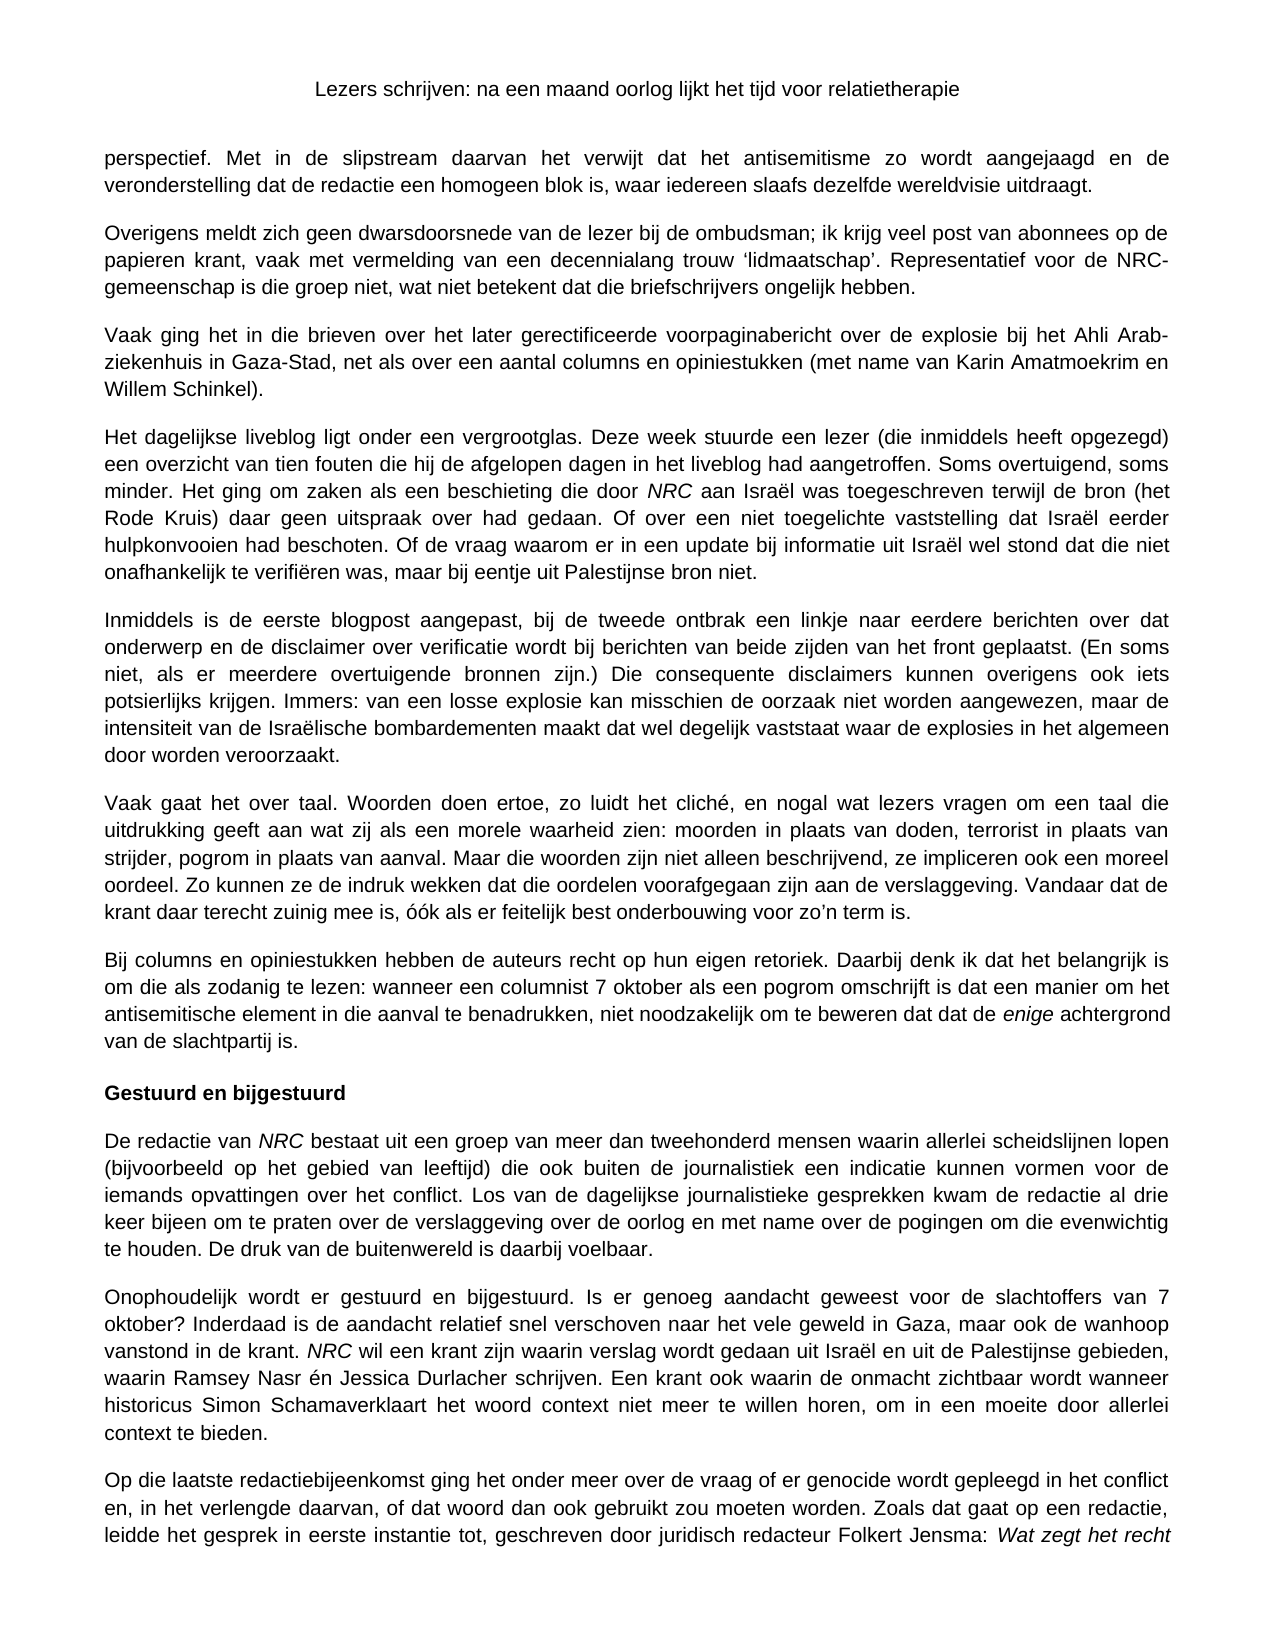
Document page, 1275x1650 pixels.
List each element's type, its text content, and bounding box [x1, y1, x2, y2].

text Inmiddels is de eerste blogpost aangepast, bij de tweede ontbrak een linkje naar eerdere berichten over dat onderwerp en de disclaimer over verificatie wordt bij berichten van beide zijden van het front geplaatst. (En soms niet, als er meerdere overtuigende bronnen zijn.) Die consequente disclaimers kunnen overigens ook iets potsierlijks krijgen. Immers: van een losse explosie kan misschien de oorzaak niet worden aangewezen, maar de intensiteit van de Israëlische bombardementen maakt dat wel degelijk vaststaat waar de explosies in het algemeen door worden veroorzaakt. [104, 605, 1171, 767]
text Overigens meldt zich geen dwarsdoorsnede van de lezer bij de ombudsman; ik krijg veel post van abonnees op de papieren krant, vaak met vermelding van een decennialang trouw ‘lidmaatschap’. Representatief voor de NRC-gemeenschap is die groep niet, wat niet betekent dat die briefschrijvers ongelijk hebben. [104, 217, 1171, 298]
text De redactie van NRC bestaat uit een groep van meer dan tweehonderd mensen waarin allerlei scheidslijnen lopen (bijvoorbeeld op het gebied van leeftijd) die ook buiten de journalistiek een indicatie kunnen vormen voor de iemands opvattingen over het conflict. Los van de dagelijkse journalistieke gesprekken kwam de redactie al drie keer bijeen om te praten over de verslaggeving over de oorlog en met name over de pogingen om die evenwichtig te houden. De druk van de buitenwereld is daarbij voelbaar. [104, 1126, 1171, 1261]
text Vaak ging het in die brieven over het later gerectificeerde voorpaginabericht over de explosie bij het Ahli Arab-ziekenhuis in Gaza-Stad, net als over een aantal columns en opiniestukken (met name van Karin Amatmoekrim en Willem Schinkel). [104, 319, 1171, 401]
text Gestuurd en bijgestuurd [104, 1078, 1171, 1105]
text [104, 1465, 1171, 1546]
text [104, 142, 1171, 196]
text Bij columns en opiniestukken hebben de auteurs recht op hun eigen retoriek. Daarbij denk ik dat het belangrijk is om die als zodanig te lezen: wanneer een columnist 7 oktober als een pogrom omschrijft is dat een manier om het antisemitische element in die aanval te benadrukken, niet noodzakelijk om te beweren dat dat de enige achtergrond van de slachtpartij is. [104, 944, 1171, 1053]
text Vaak gaat het over taal. Woorden doen ertoe, zo luidt het cliché, en nogal wat lezers vragen om een taal die uitdrukking geeft aan wat zij als een morele waarheid zien: moorden in plaats van doden, terrorist in plaats van strijder, pogrom in plaats van aanval. Maar die woorden zijn niet alleen beschrijvend, ze impliceren ook een moreel oordeel. Zo kunnen ze de indruk wekken dat die oordelen voorafgegaan zijn aan de verslaggeving. Vandaar dat de krant daar terecht zuinig mee is, óók als er feitelijk best onderbouwing voor zo’n term is. [104, 788, 1171, 923]
text Het dagelijkse liveblog ligt onder een vergrootglas. Deze week stuurde een lezer (die inmiddels heeft opgezegd) een overzicht van tien fouten die hij de afgelopen dagen in het liveblog had aangetroffen. Soms overtuigend, soms minder. Het ging om zaken als een beschieting die door NRC aan Israël was toegeschreven terwijl de bron (het Rode Kruis) daar geen uitspraak over had gedaan. Of over een niet toegelichte vaststelling dat Israël eerder hulpkonvooien had beschoten. Of de vraag waarom er in een update bij informatie uit Israël wel stond dat die niet onafhankelijk te verifiëren was, maar bij eentje uit Palestijnse bron niet. [104, 421, 1171, 584]
text Onophoudelijk wordt er gestuurd en bijgestuurd. Is er genoeg aandacht geweest voor de slachtoffers van 7 oktober? Inderdaad is de aandacht relatief snel verschoven naar het vele geweld in Gaza, maar ook de wanhoop vanstond in de krant. NRC wil een krant zijn waarin verslag wordt gedaan uit Israël en uit de Palestijnse gebieden, waarin Ramsey Nasr én Jessica Durlacher schrijven. Een krant ook waarin de onmacht zichtbaar wordt wanneer historicus Simon Schamaverklaart het woord context niet meer te willen horen, om in een moeite door allerlei context te bieden. [104, 1282, 1171, 1444]
